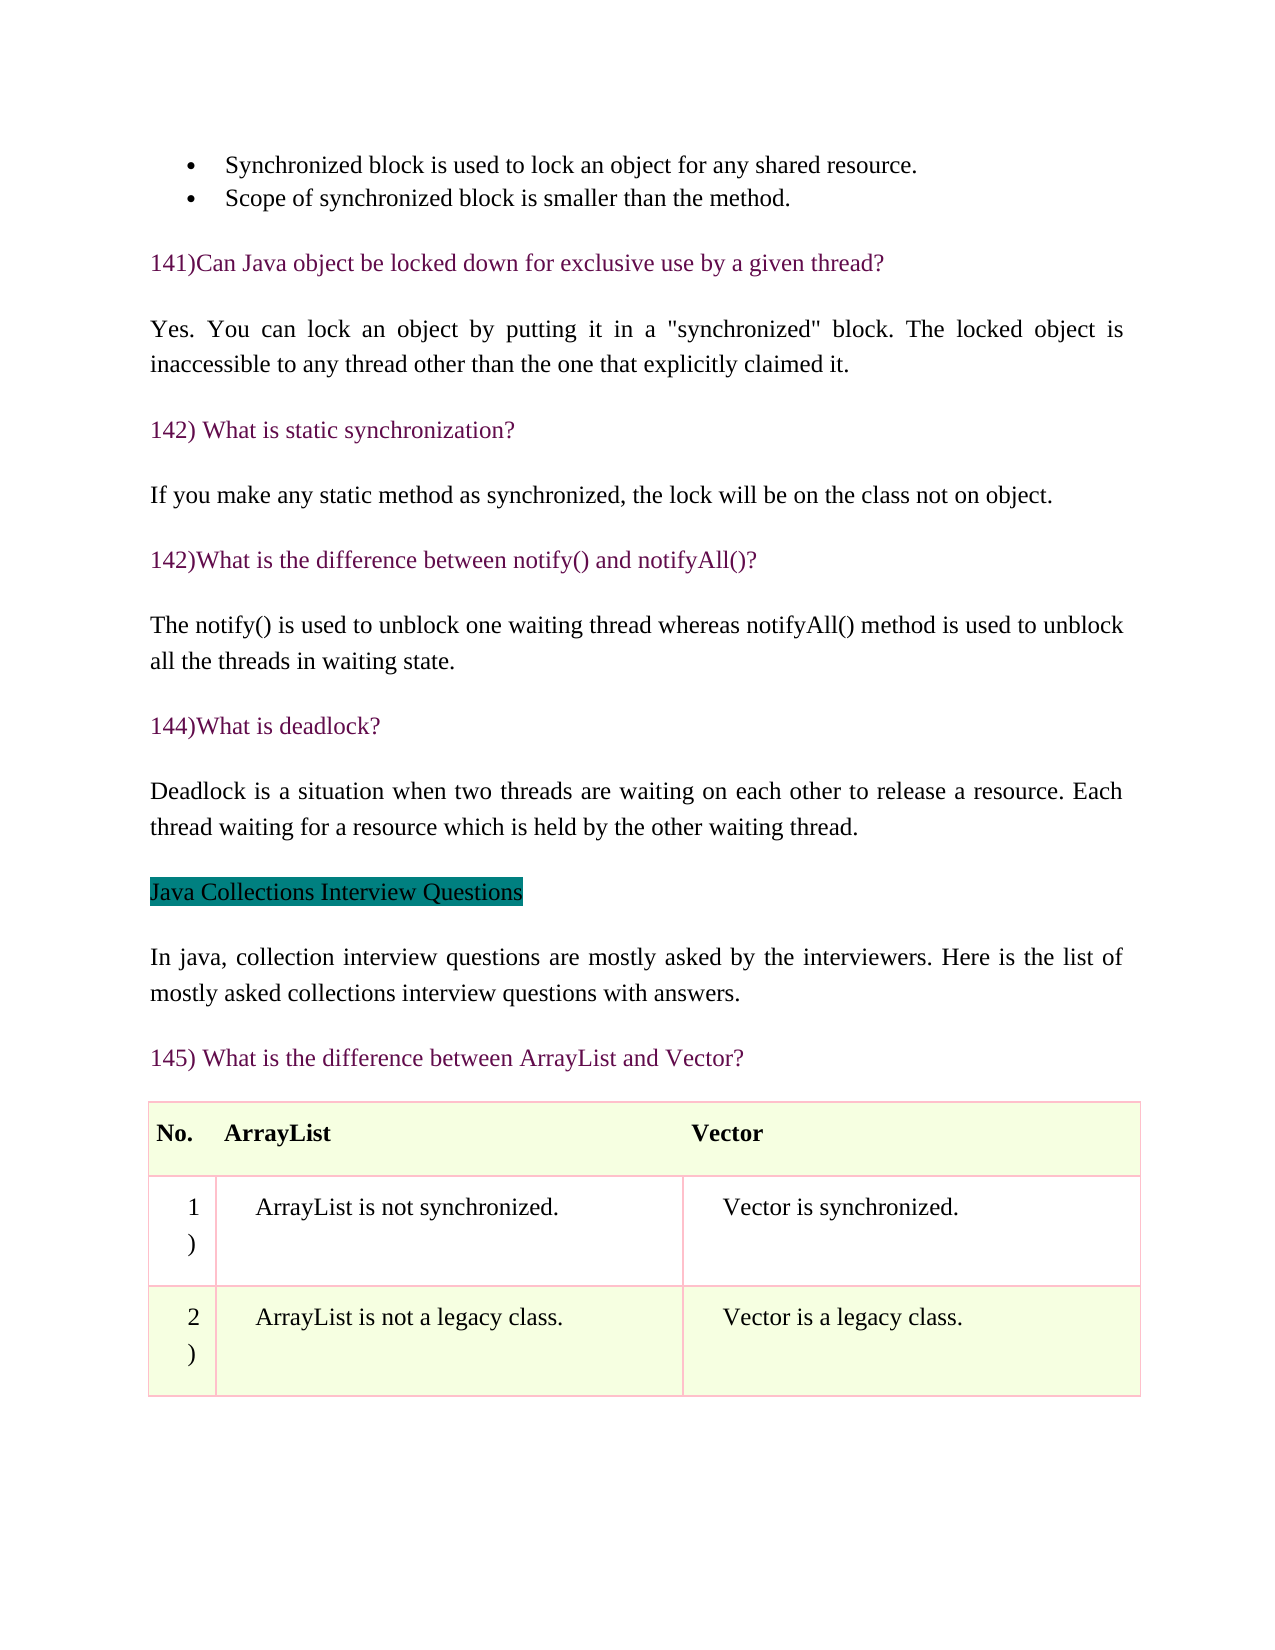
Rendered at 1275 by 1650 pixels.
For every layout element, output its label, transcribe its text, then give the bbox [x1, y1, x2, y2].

subtitle 145) What is the difference between ArrayList and Vector? [150, 1036, 1125, 1072]
text If you make any static method as synchronized, the lock will be on the class not on object. [150, 473, 1125, 508]
list Synchronized block is used to lock an object for any shared resource. [187, 150, 1125, 179]
table_header No. [149, 1103, 216, 1175]
table_cell 1) [149, 1177, 215, 1285]
table_header ArrayList [216, 1103, 683, 1175]
subtitle 142) What is static synchronization? [150, 407, 1125, 443]
text Deadlock is a situation when two threads are waiting on each other to release a resource. Each thread waiting for a resource which is held by the other waiting thread. [150, 769, 1125, 841]
table_cell Vector is synchronized. [684, 1177, 1140, 1285]
text Yes. You can lock an object by putting it in a "synchronized" block. The locked object is inaccessible to any thread other than the one that explicitly claimed it. [150, 306, 1125, 378]
table_cell 2) [149, 1287, 215, 1395]
subtitle 144)What is deadlock? [150, 704, 1125, 740]
text The notify() is used to unblock one waiting thread whereas notifyAll() method is used to unblock all the threads in waiting state. [150, 603, 1125, 675]
table_cell ArrayList is not a legacy class. [217, 1287, 682, 1395]
list Scope of synchronized block is smaller than the method. [187, 183, 1125, 212]
table_header Vector [683, 1103, 1140, 1175]
table_cell Vector is a legacy class. [684, 1287, 1140, 1395]
text In java, collection interview questions are mostly asked by the interviewers. Here is the list of mostly asked collections interview questions with answers. [150, 935, 1125, 1007]
subtitle 142)What is the difference between notify() and notifyAll()? [150, 538, 1125, 574]
subtitle Java Collections Interview Questions [150, 870, 1125, 906]
subtitle 141)Can Java object be locked down for exclusive use by a given thread? [150, 241, 1125, 277]
table_cell ArrayList is not synchronized. [217, 1177, 682, 1285]
